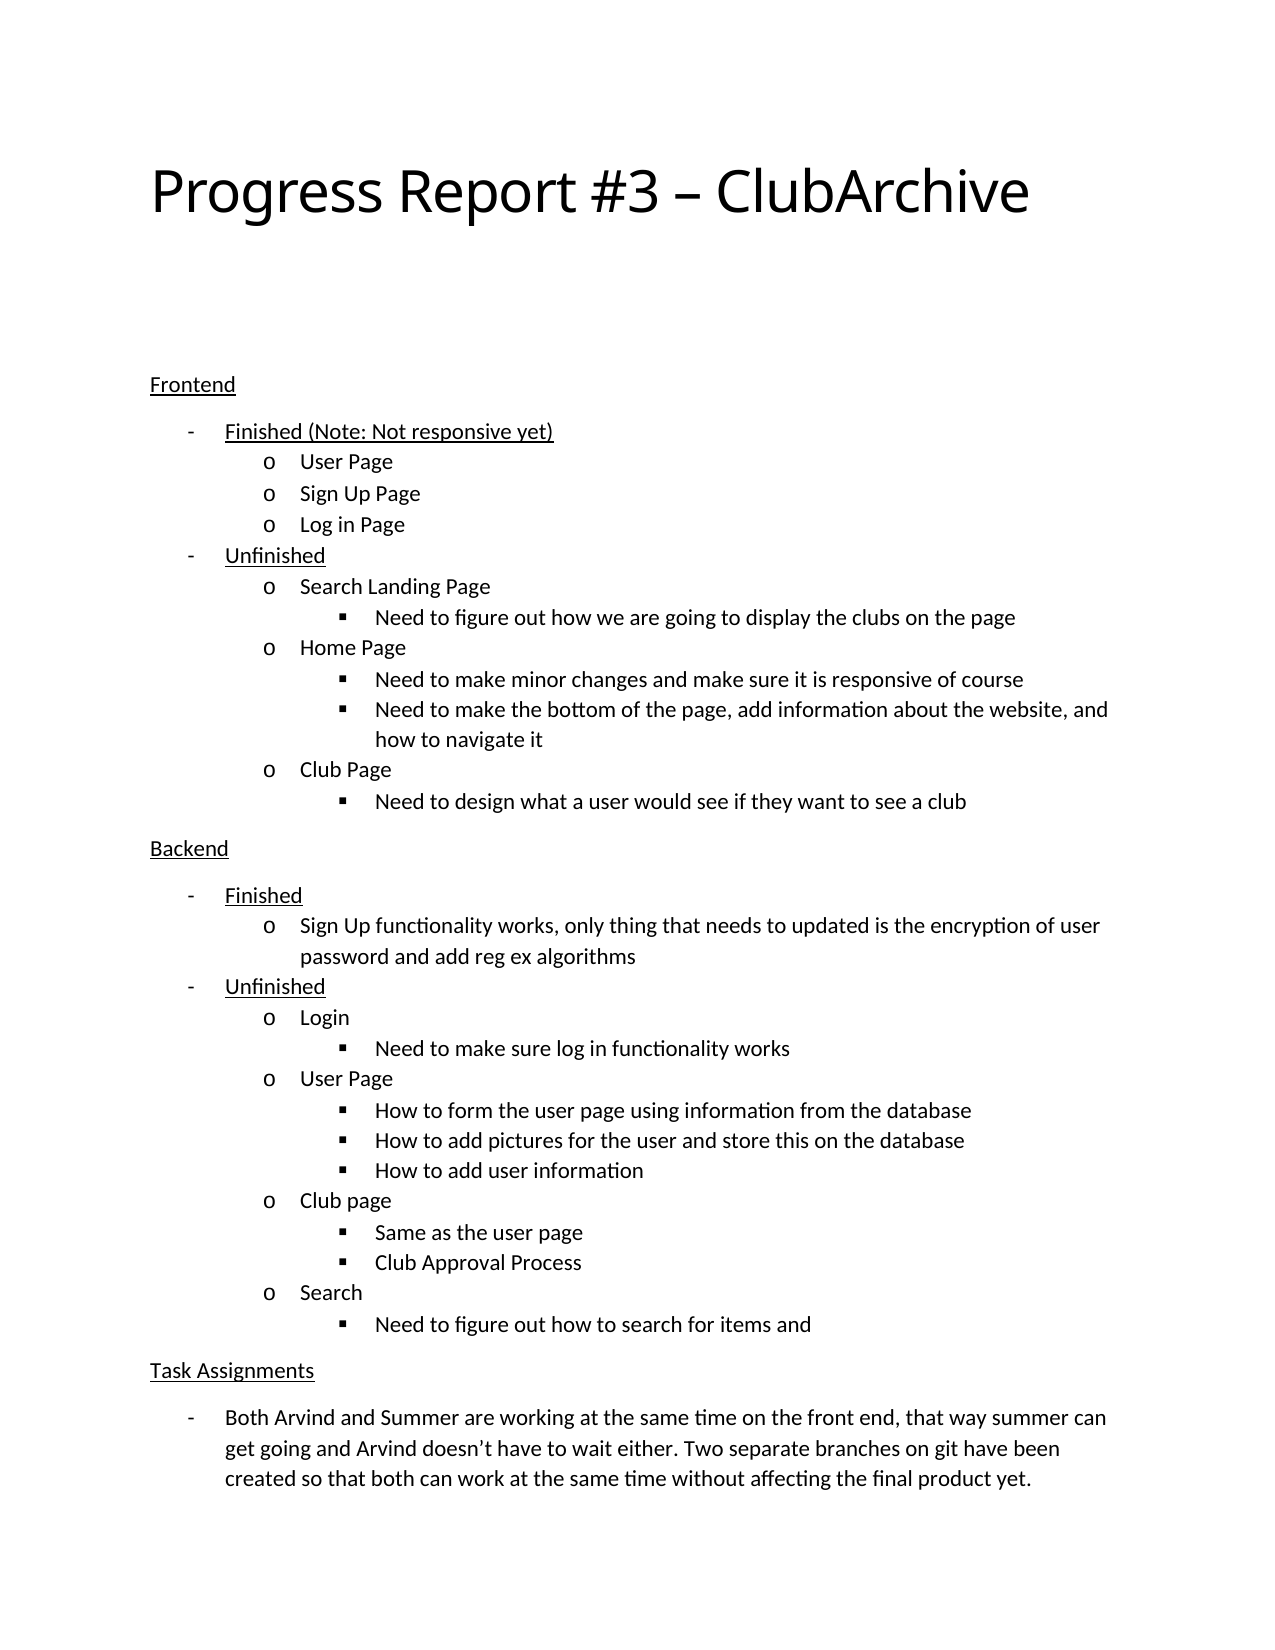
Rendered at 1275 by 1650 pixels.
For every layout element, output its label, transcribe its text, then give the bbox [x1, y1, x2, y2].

list Unfinished [187, 972, 1125, 1001]
list Need to figure out how we are going to display the clubs on the page [337, 603, 1125, 631]
list How to add pictures for the user and store this on the database [337, 1126, 1125, 1154]
list Search [262, 1278, 1125, 1307]
list Home Page [262, 633, 1125, 663]
list Same as the user page [337, 1218, 1125, 1246]
list Sign Up functionality works, only thing that needs to updated is the encryption of user password and add reg ex algorithms [262, 911, 1125, 970]
list User Page [262, 1064, 1125, 1093]
list Club page [262, 1186, 1125, 1216]
text Frontend [150, 370, 1125, 398]
list User Page [262, 447, 1125, 476]
list Need to make sure log in functionality works [337, 1034, 1125, 1062]
list Unfinished [187, 542, 1125, 569]
text Task Assignments [150, 1357, 1125, 1385]
title Progress Report #3 – ClubArchive [150, 150, 1125, 229]
list Search Landing Page [262, 572, 1125, 601]
list Finished (Note: Not responsive yet) [187, 417, 1125, 445]
text Backend [150, 834, 1125, 862]
list How to add user information [337, 1156, 1125, 1184]
list Club Page [262, 756, 1125, 785]
list How to form the user page using information from the database [337, 1096, 1125, 1124]
list Login [262, 1003, 1125, 1032]
list Sign Up Page [262, 479, 1125, 508]
list Need to make minor changes and make sure it is responsive of course [337, 665, 1125, 693]
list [187, 1403, 1125, 1492]
list Need to figure out how to search for items and [337, 1310, 1125, 1338]
list Need to make the bottom of the page, add information about the website, and how to navigate it [337, 695, 1125, 753]
list Club Approval Process [337, 1248, 1125, 1276]
list Need to design what a user would see if they want to see a club [337, 787, 1125, 815]
list Finished [187, 881, 1125, 909]
list Log in Page [262, 510, 1125, 539]
